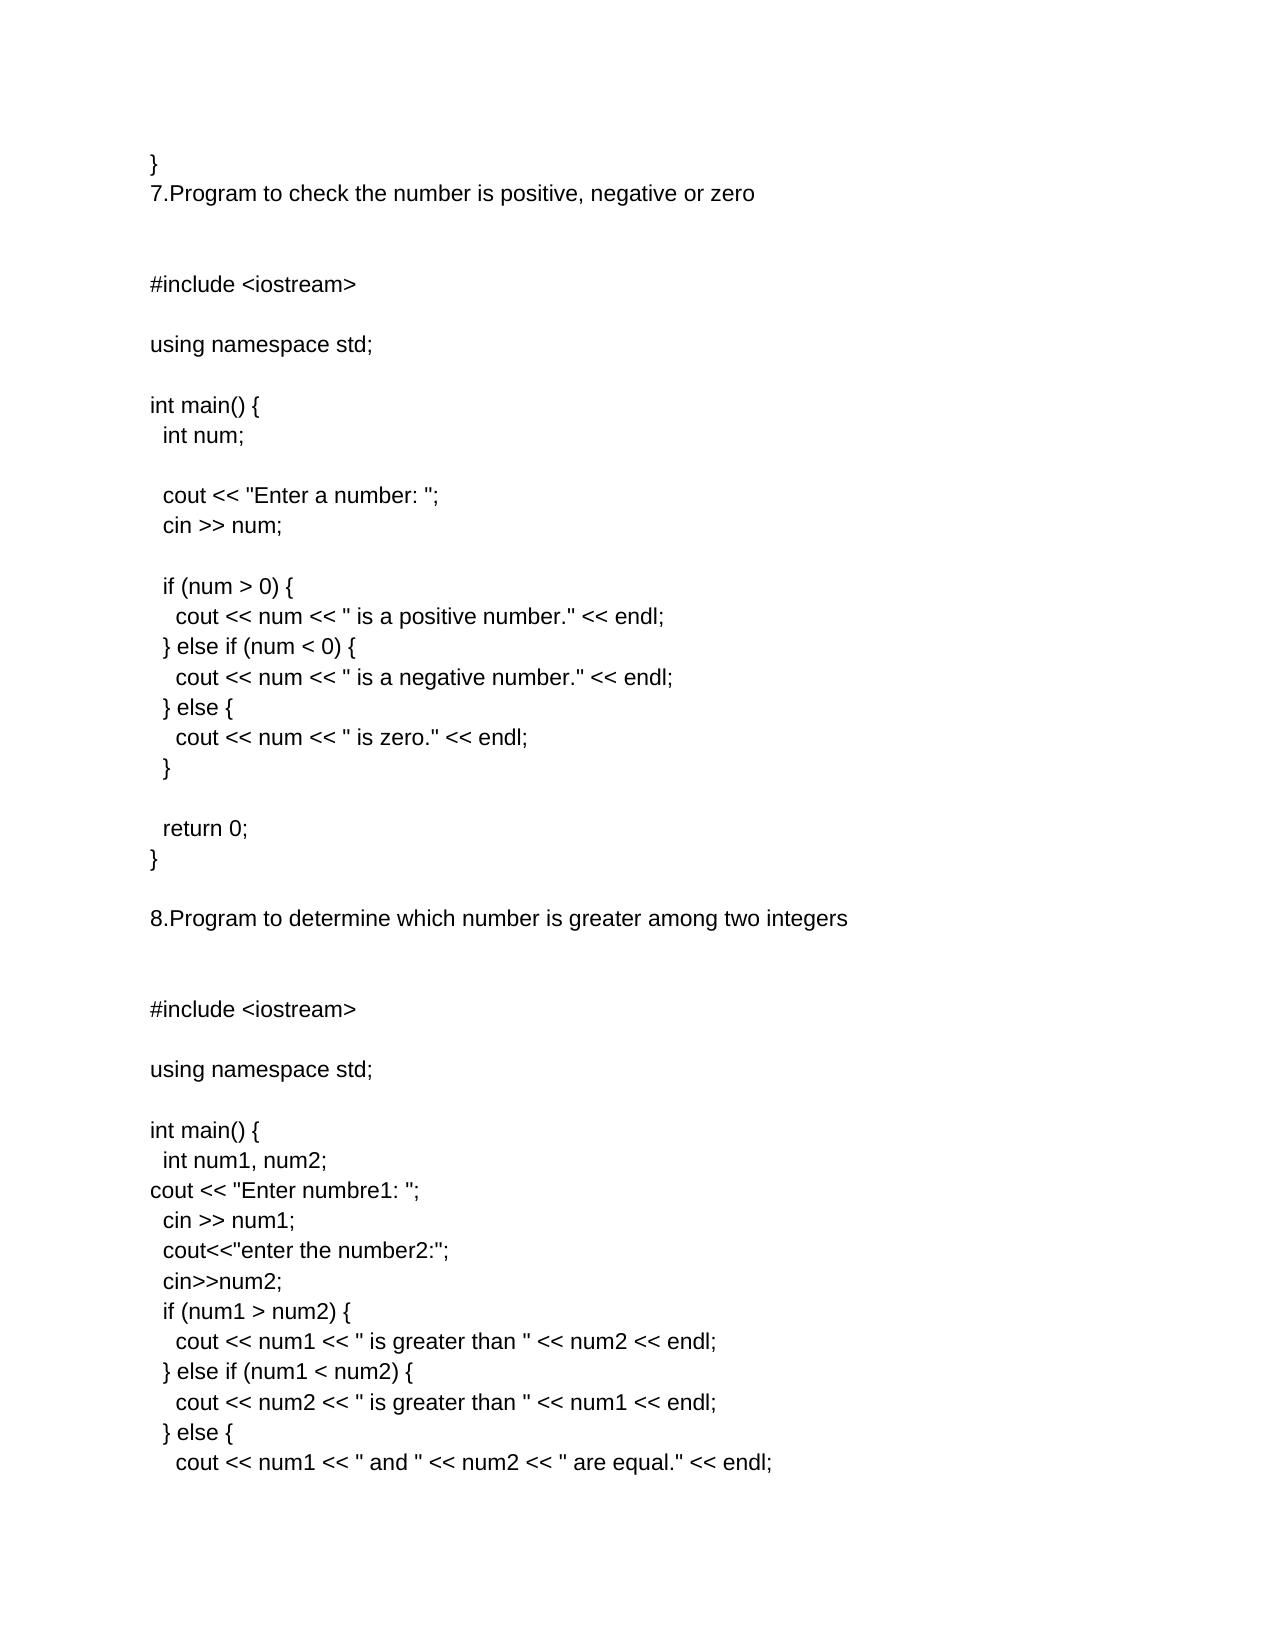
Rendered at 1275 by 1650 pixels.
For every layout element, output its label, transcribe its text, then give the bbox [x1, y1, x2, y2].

text cout << num << " is zero." << endl; [150, 724, 1125, 750]
text } else { [150, 1419, 1125, 1445]
text int num; [150, 422, 1125, 448]
text cin>>num2; [150, 1268, 1125, 1294]
text } [150, 150, 1125, 176]
text 8.Program to determine which number is greater among two integers [150, 905, 1125, 932]
text } else if (num < 0) { [150, 633, 1125, 660]
text cout << num1 << " and " << num2 << " are equal." << endl; [150, 1449, 1125, 1475]
text using namespace std; [150, 1056, 1125, 1083]
text cout << num << " is a positive number." << endl; [150, 603, 1125, 629]
text } else { [150, 694, 1125, 720]
text if (num > 0) { [150, 573, 1125, 599]
text } [150, 845, 1125, 871]
text cout<<"enter the number2:"; [150, 1237, 1125, 1264]
text return 0; [150, 814, 1125, 841]
text cout << "Enter a number: "; [150, 482, 1125, 509]
text 7.Program to check the number is positive, negative or zero [150, 180, 1125, 207]
text int num1, num2; [150, 1147, 1125, 1173]
text cin >> num; [150, 512, 1125, 539]
text cout << "Enter numbre1: "; [150, 1177, 1125, 1203]
text using namespace std; [150, 331, 1125, 358]
text int main() { [150, 1117, 1125, 1143]
text cout << num1 << " is greater than " << num2 << endl; [150, 1328, 1125, 1354]
text cout << num2 << " is greater than " << num1 << endl; [150, 1388, 1125, 1415]
text } else if (num1 < num2) { [150, 1358, 1125, 1385]
text #include <iostream> [150, 996, 1125, 1022]
text if (num1 > num2) { [150, 1298, 1125, 1324]
text } [150, 754, 1125, 781]
text #include <iostream> [150, 271, 1125, 297]
text int main() { [150, 392, 1125, 418]
text cout << num << " is a negative number." << endl; [150, 663, 1125, 690]
text cin >> num1; [150, 1207, 1125, 1234]
